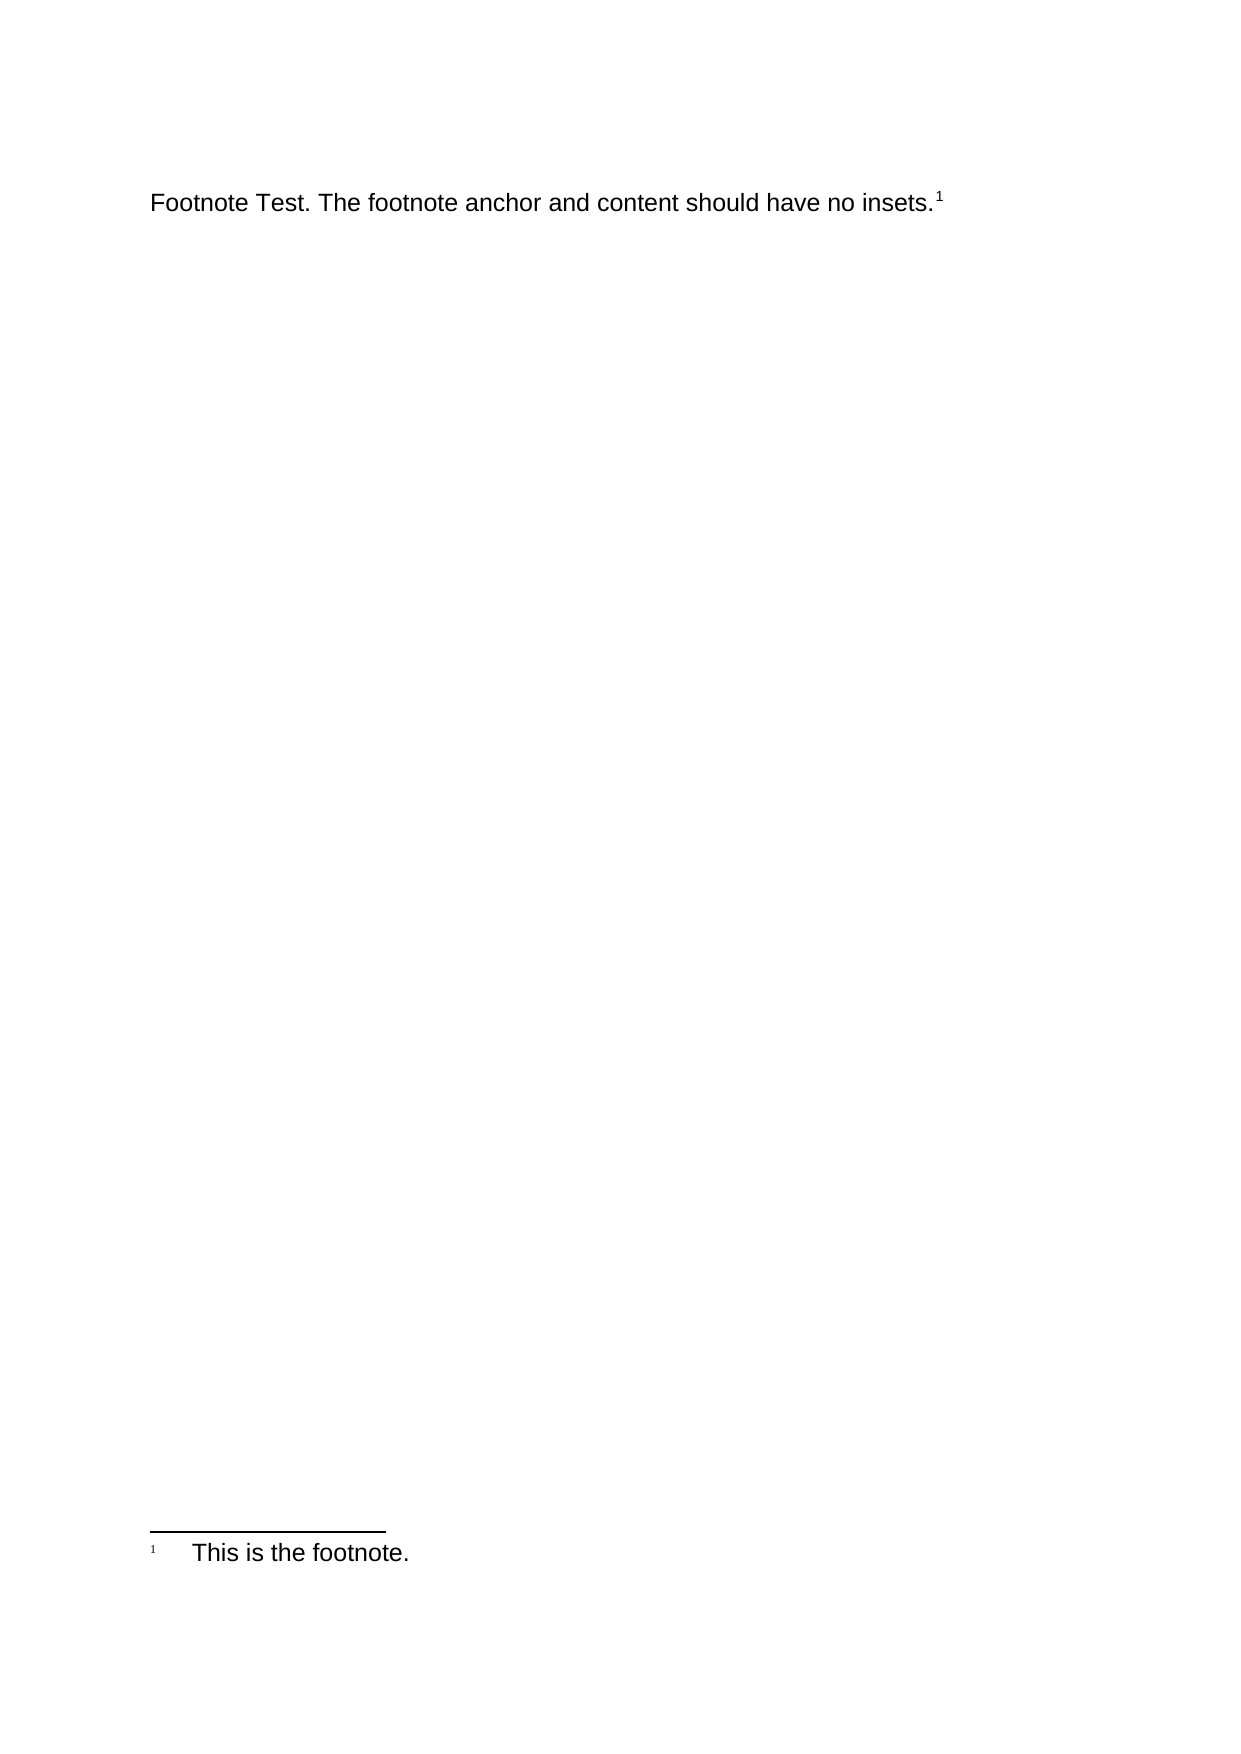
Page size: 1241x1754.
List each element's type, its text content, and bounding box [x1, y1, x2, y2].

text Footnote Test. The footnote anchor and content should have no insets. [150, 187, 1090, 216]
